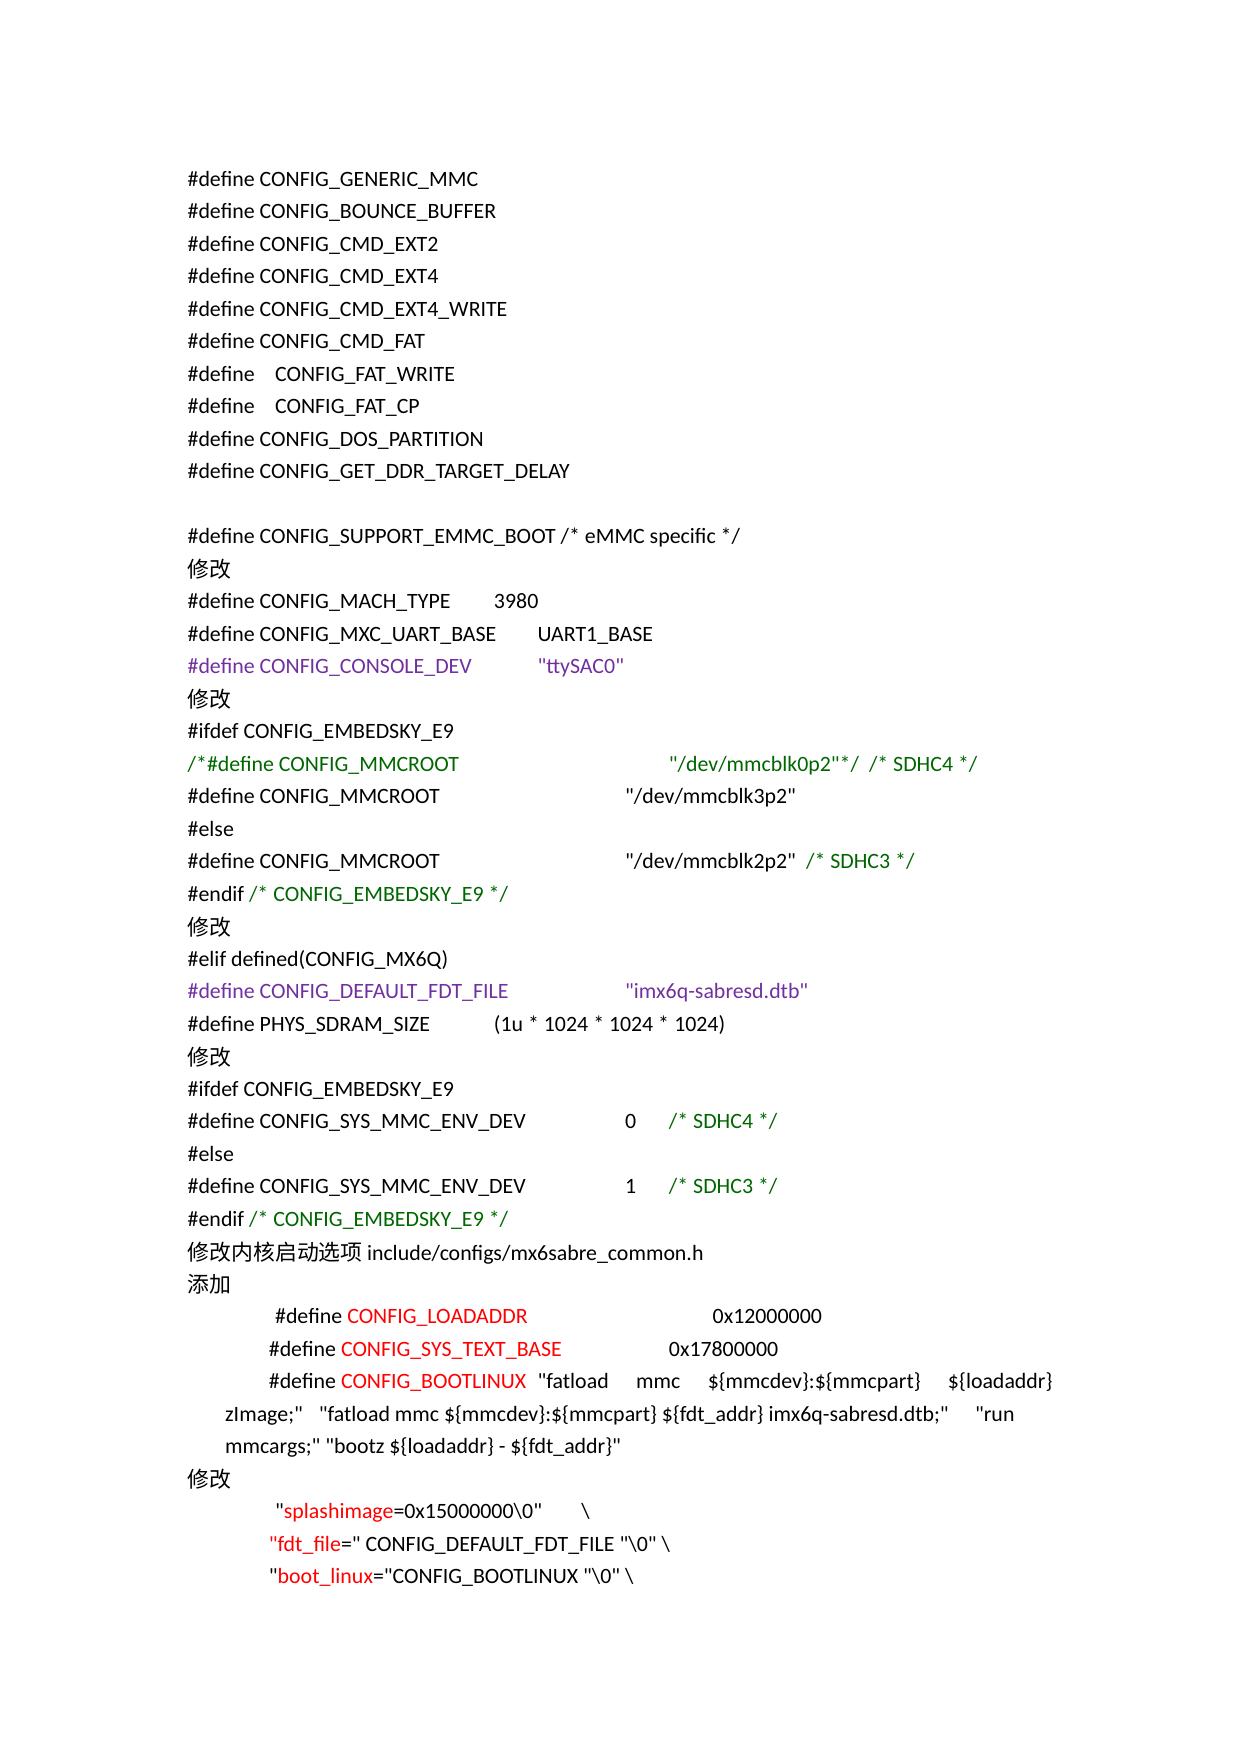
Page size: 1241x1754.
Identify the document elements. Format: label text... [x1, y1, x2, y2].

text #else [187, 1137, 1053, 1169]
text 修改 [187, 682, 1053, 714]
text #define CONFIG_GET_DDR_TARGET_DELAY [187, 454, 1053, 487]
text #define CONFIG_BOUNCE_BUFFER [187, 194, 1053, 227]
text 添加 [187, 1267, 1053, 1299]
text #define CONFIG_MACH_TYPE 3980 [187, 584, 1053, 617]
text 修改内核启动选项include/configs/mx6sabre_common.h [187, 1234, 1053, 1267]
text #ifdef CONFIG_EMBEDSKY_E9 [187, 1072, 1053, 1104]
text #define CONFIG_FAT_CP [187, 389, 1053, 422]
list "boot_linux="CONFIG_BOOTLINUX "\0" \ [225, 1559, 1053, 1592]
text #define CONFIG_SYS_MMC_ENV_DEV 0 /* SDHC4 */ [187, 1104, 1053, 1137]
list "splashimage=0x15000000\0" \ [225, 1494, 1053, 1527]
list #define CONFIG_SYS_TEXT_BASE 0x17800000 [225, 1332, 1053, 1364]
text #define CONFIG_CMD_EXT2 [187, 227, 1053, 259]
text #define CONFIG_GENERIC_MMC [187, 162, 1053, 194]
text 修改 [187, 909, 1053, 942]
text #define CONFIG_DEFAULT_FDT_FILE "imx6q-sabresd.dtb" [187, 974, 1053, 1007]
text #define CONFIG_FAT_WRITE [187, 357, 1053, 389]
text #define CONFIG_MMCROOT "/dev/mmcblk2p2" /* SDHC3 */ [187, 844, 1053, 877]
text #define CONFIG_MMCROOT "/dev/mmcblk3p2" [187, 779, 1053, 812]
text #define CONFIG_CONSOLE_DEV "ttySAC0" [187, 649, 1053, 682]
text #ifdef CONFIG_EMBEDSKY_E9 [187, 714, 1053, 747]
text #define CONFIG_CMD_EXT4 [187, 259, 1053, 292]
text #endif /* CONFIG_EMBEDSKY_E9 */ [187, 1202, 1053, 1234]
text #else [187, 812, 1053, 844]
text #define CONFIG_DOS_PARTITION [187, 422, 1053, 454]
text 修改 [187, 1462, 1053, 1494]
text 修改 [187, 1039, 1053, 1072]
text /*#define CONFIG_MMCROOT "/dev/mmcblk0p2"*/ /* SDHC4 */ [187, 747, 1053, 779]
text #elif defined(CONFIG_MX6Q) [187, 942, 1053, 974]
text #define CONFIG_CMD_EXT4_WRITE [187, 292, 1053, 324]
list #define CONFIG_LOADADDR 0x12000000 [225, 1299, 1053, 1332]
text #define CONFIG_MXC_UART_BASE UART1_BASE [187, 617, 1053, 649]
text #define CONFIG_CMD_FAT [187, 324, 1053, 357]
text #define CONFIG_SUPPORT_EMMC_BOOT /* eMMC specific */ [187, 519, 1053, 552]
list "fdt_file=" CONFIG_DEFAULT_FDT_FILE "\0" \ [225, 1527, 1053, 1559]
text #define CONFIG_SYS_MMC_ENV_DEV 1 /* SDHC3 */ [187, 1169, 1053, 1202]
text #define PHYS_SDRAM_SIZE (1u * 1024 * 1024 * 1024) [187, 1007, 1053, 1039]
text #endif /* CONFIG_EMBEDSKY_E9 */ [187, 877, 1053, 909]
list #define CONFIG_BOOTLINUX "fatload mmc ${mmcdev}:${mmcpart} ${loadaddr} zImage;" "fatload mmc ${mmcdev}:${mmcpart} ${fdt_addr} imx6q-sabresd.dtb;" "run mmcargs;" "bootz ${loadaddr} - ${fdt_addr}" [225, 1364, 1053, 1462]
text 修改 [187, 552, 1053, 584]
